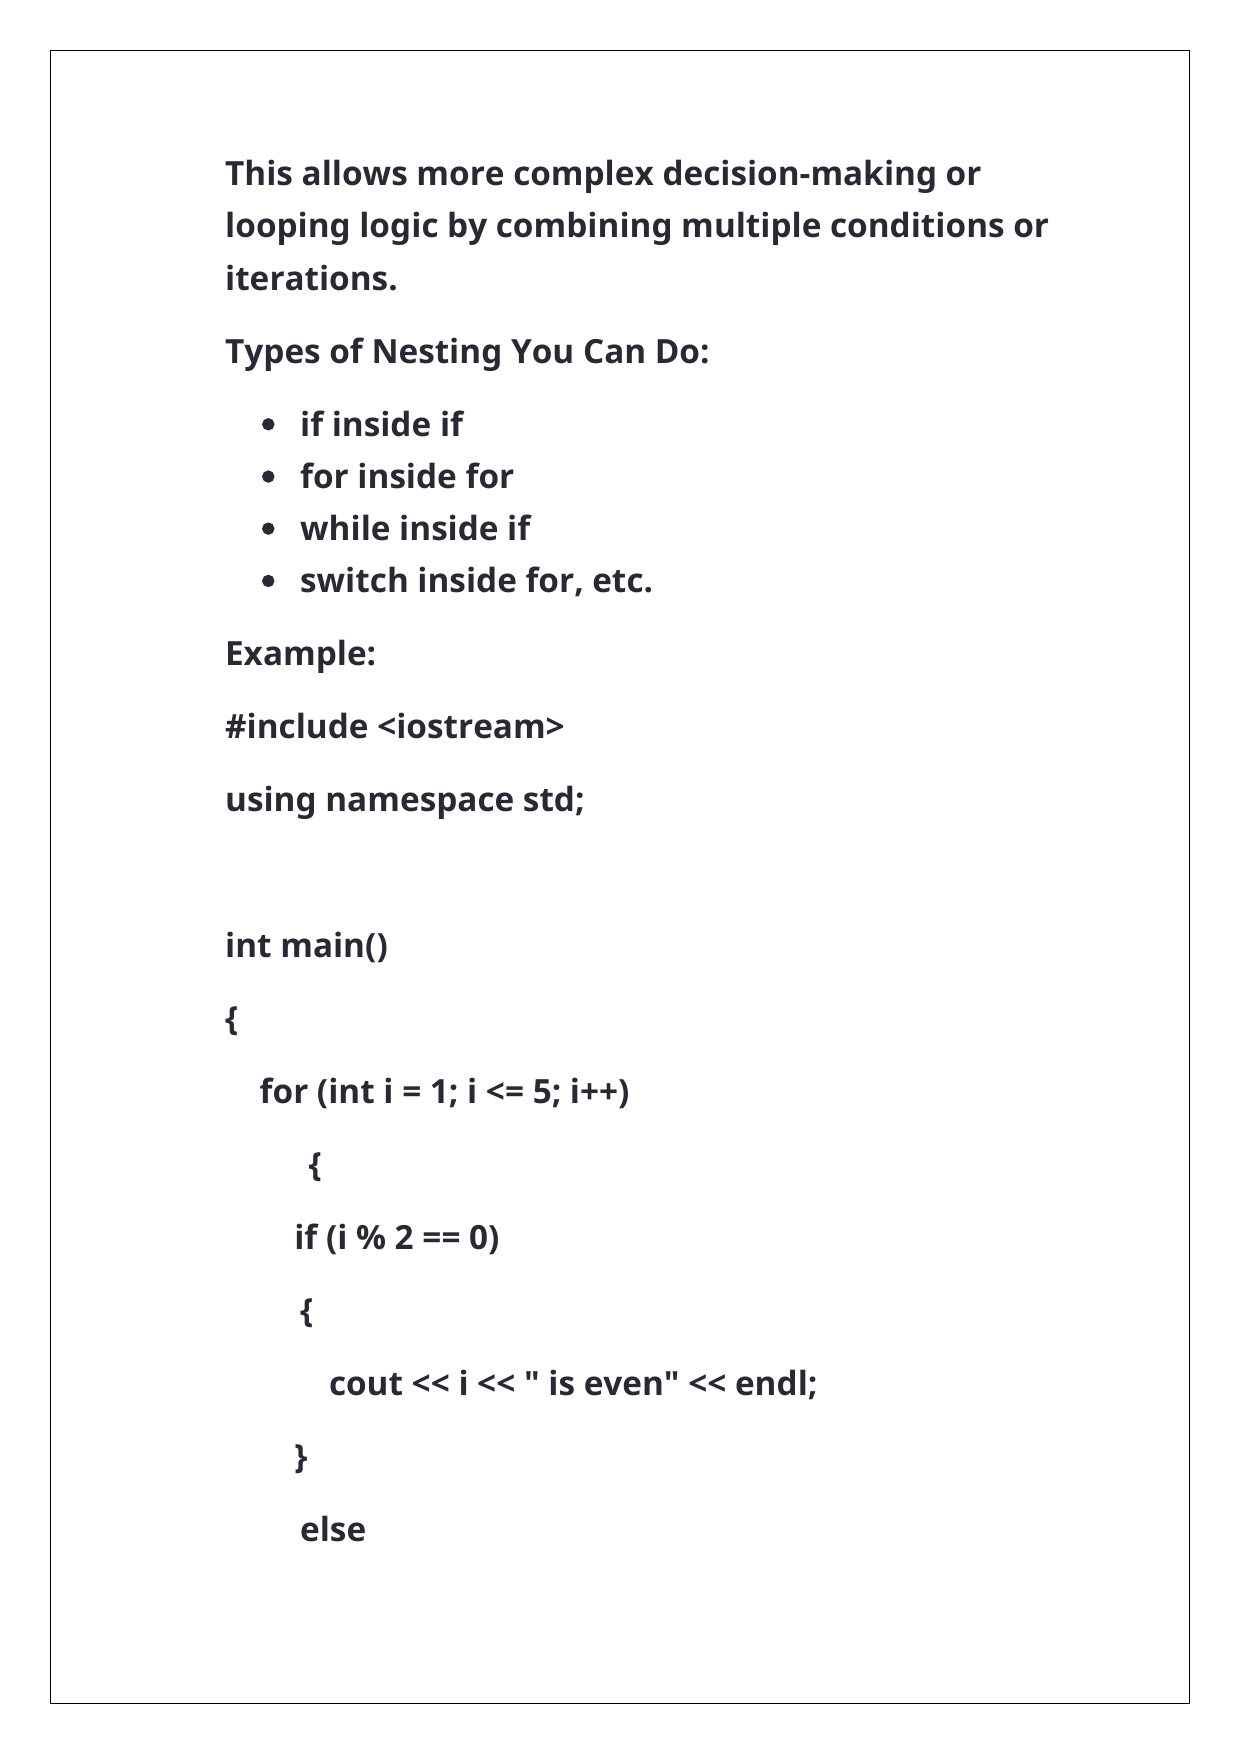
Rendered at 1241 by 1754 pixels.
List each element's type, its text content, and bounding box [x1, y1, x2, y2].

list switch inside for, etc. [262, 557, 1090, 602]
text } [225, 1433, 1090, 1479]
text int main() [225, 922, 1090, 967]
text { [225, 1287, 1090, 1333]
text #include <iostream> [225, 703, 1090, 748]
text for (int i = 1; i <= 5; i++) [225, 1068, 1090, 1113]
text { [225, 1141, 1090, 1187]
text This allows more complex decision-making or looping logic by combining multiple conditions or iterations. [225, 150, 1090, 300]
text if (i % 2 == 0) [225, 1214, 1090, 1259]
list while inside if [262, 505, 1090, 550]
text Example: [225, 630, 1090, 675]
text { [150, 995, 1090, 1041]
text cout << i << " is even" << endl; [225, 1360, 1090, 1406]
list for inside for [262, 453, 1090, 498]
text Types of Nesting You Can Do: [225, 327, 1090, 373]
text using namespace std; [225, 776, 1090, 821]
list if inside if [262, 400, 1090, 446]
text else [225, 1506, 1090, 1552]
